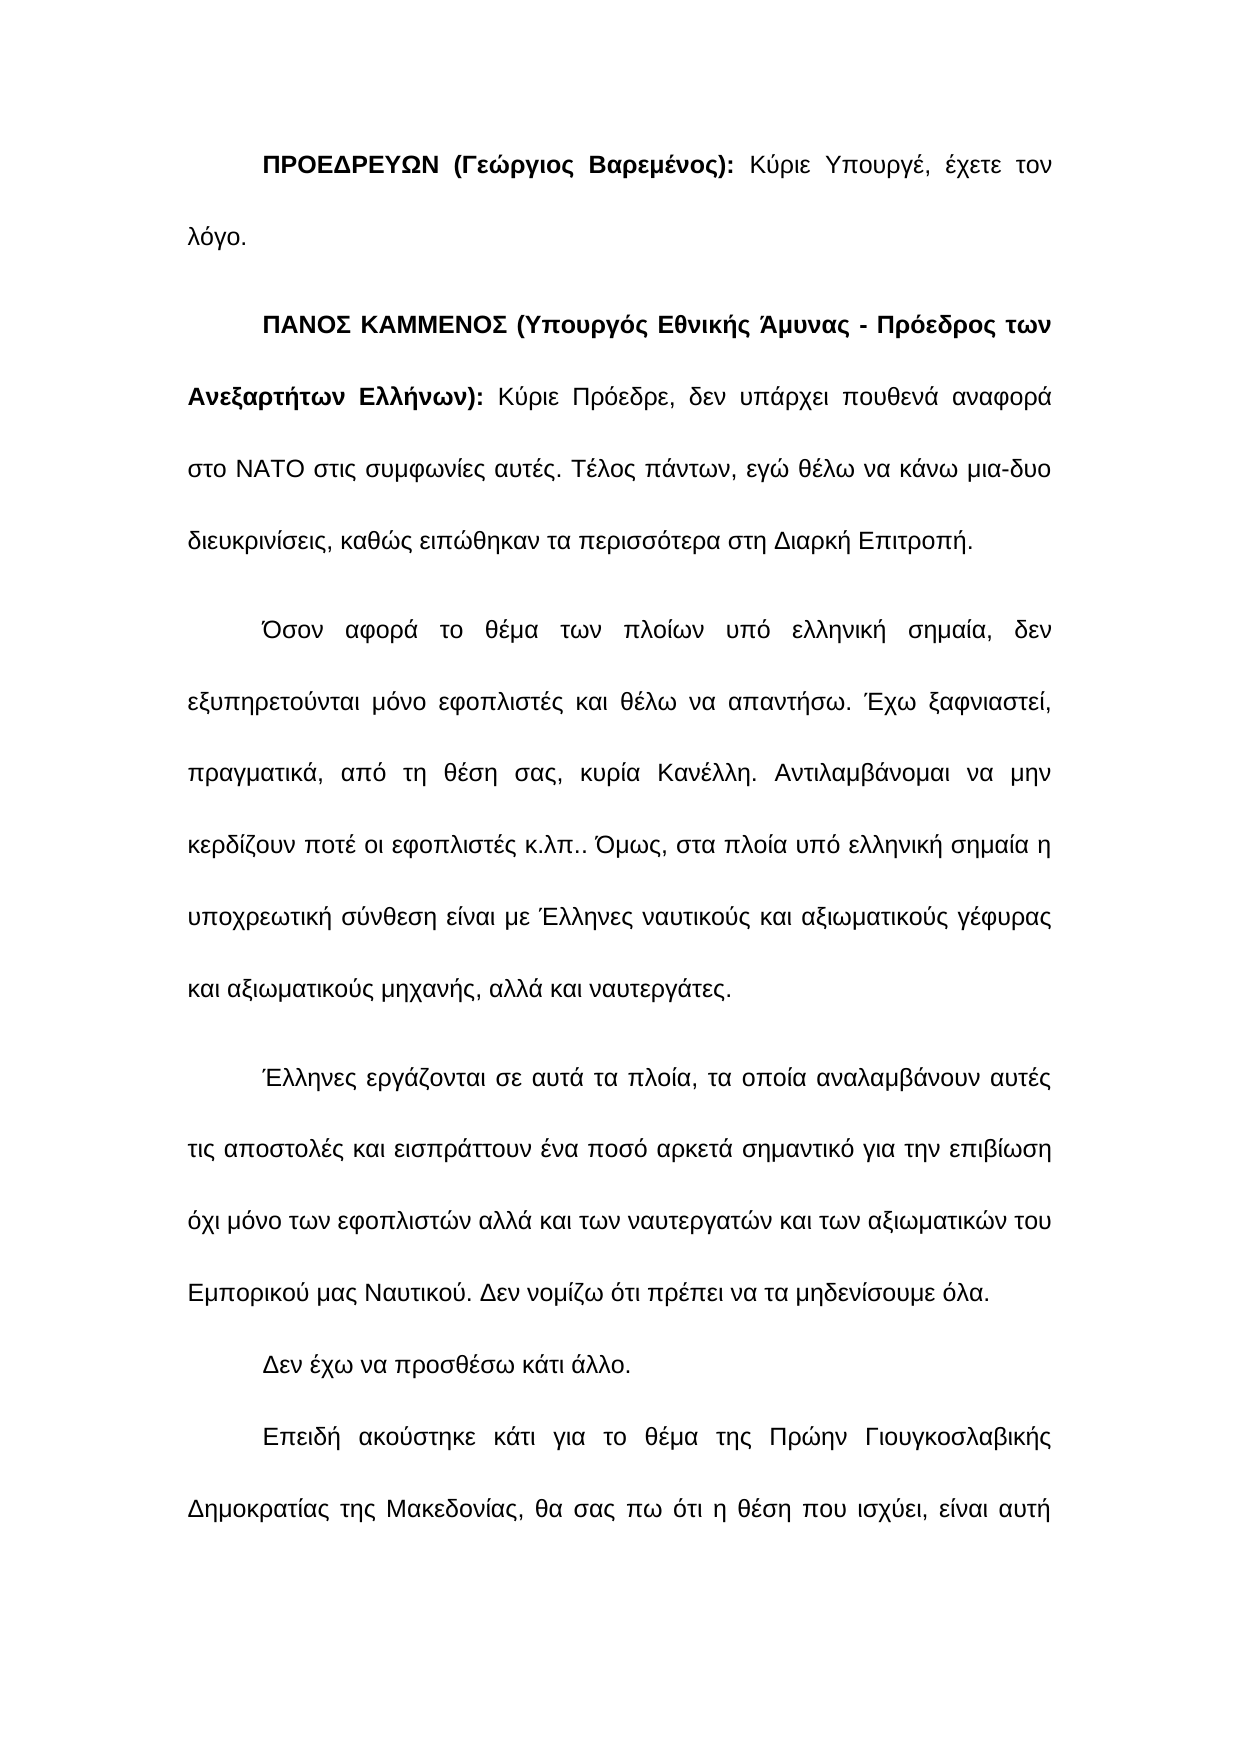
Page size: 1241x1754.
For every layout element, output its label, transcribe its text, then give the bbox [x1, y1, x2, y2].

text Δεν έχω να προσθέσω κάτι άλλο. [187, 1350, 1053, 1379]
text Έλληνες εργάζονται σε αυτά τα πλοία, τα οποία αναλαμβάνουν αυτές τις αποστολές και εισπράττουν ένα ποσό αρκετά σημαντικό για την επιβίωση όχι μόνο των εφοπλιστών αλλά και των ναυτεργατών και των αξιωματικών του Εμπορικού μας Ναυτικού. Δεν νομίζω ότι πρέπει να τα μηδενίσουμε όλα. [187, 1062, 1053, 1307]
text ΠΡΟΕΔΡΕΥΩΝ (Γεώργιος Βαρεμένος): Κύριε Υπουργέ, έχετε τον λόγο. [187, 150, 1053, 251]
text Όσον αφορά το θέμα των πλοίων υπό ελληνική σημαία, δεν εξυπηρετούνται μόνο εφοπλιστές και θέλω να απαντήσω. Έχω ξαφνιαστεί, πραγματικά, από τη θέση σας, κυρία Κανέλλη. Αντιλαμβάνομαι να μην κερδίζουν ποτέ οι εφοπλιστές κ.λπ.. Όμως, στα πλοία υπό ελληνική σημαία η υποχρεωτική σύνθεση είναι με Έλληνες ναυτικούς και αξιωματικούς γέφυρας και αξιωματικούς μηχανής, αλλά και ναυτεργάτες. [187, 614, 1053, 1003]
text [187, 1422, 1053, 1522]
text ΠΑΝΟΣ ΚΑΜΜΕΝΟΣ (Υπουργός Εθνικής Άμυνας - Πρόεδρος των Ανεξαρτήτων Ελλήνων): Κύριε Πρόεδρε, δεν υπάρχει πουθενά αναφορά στο ΝΑΤΟ στις συμφωνίες αυτές. Τέλος πάντων, εγώ θέλω να κάνω μια-δυο διευκρινίσεις, καθώς ειπώθηκαν τα περισσότερα στη Διαρκή Επιτροπή. [187, 310, 1053, 555]
